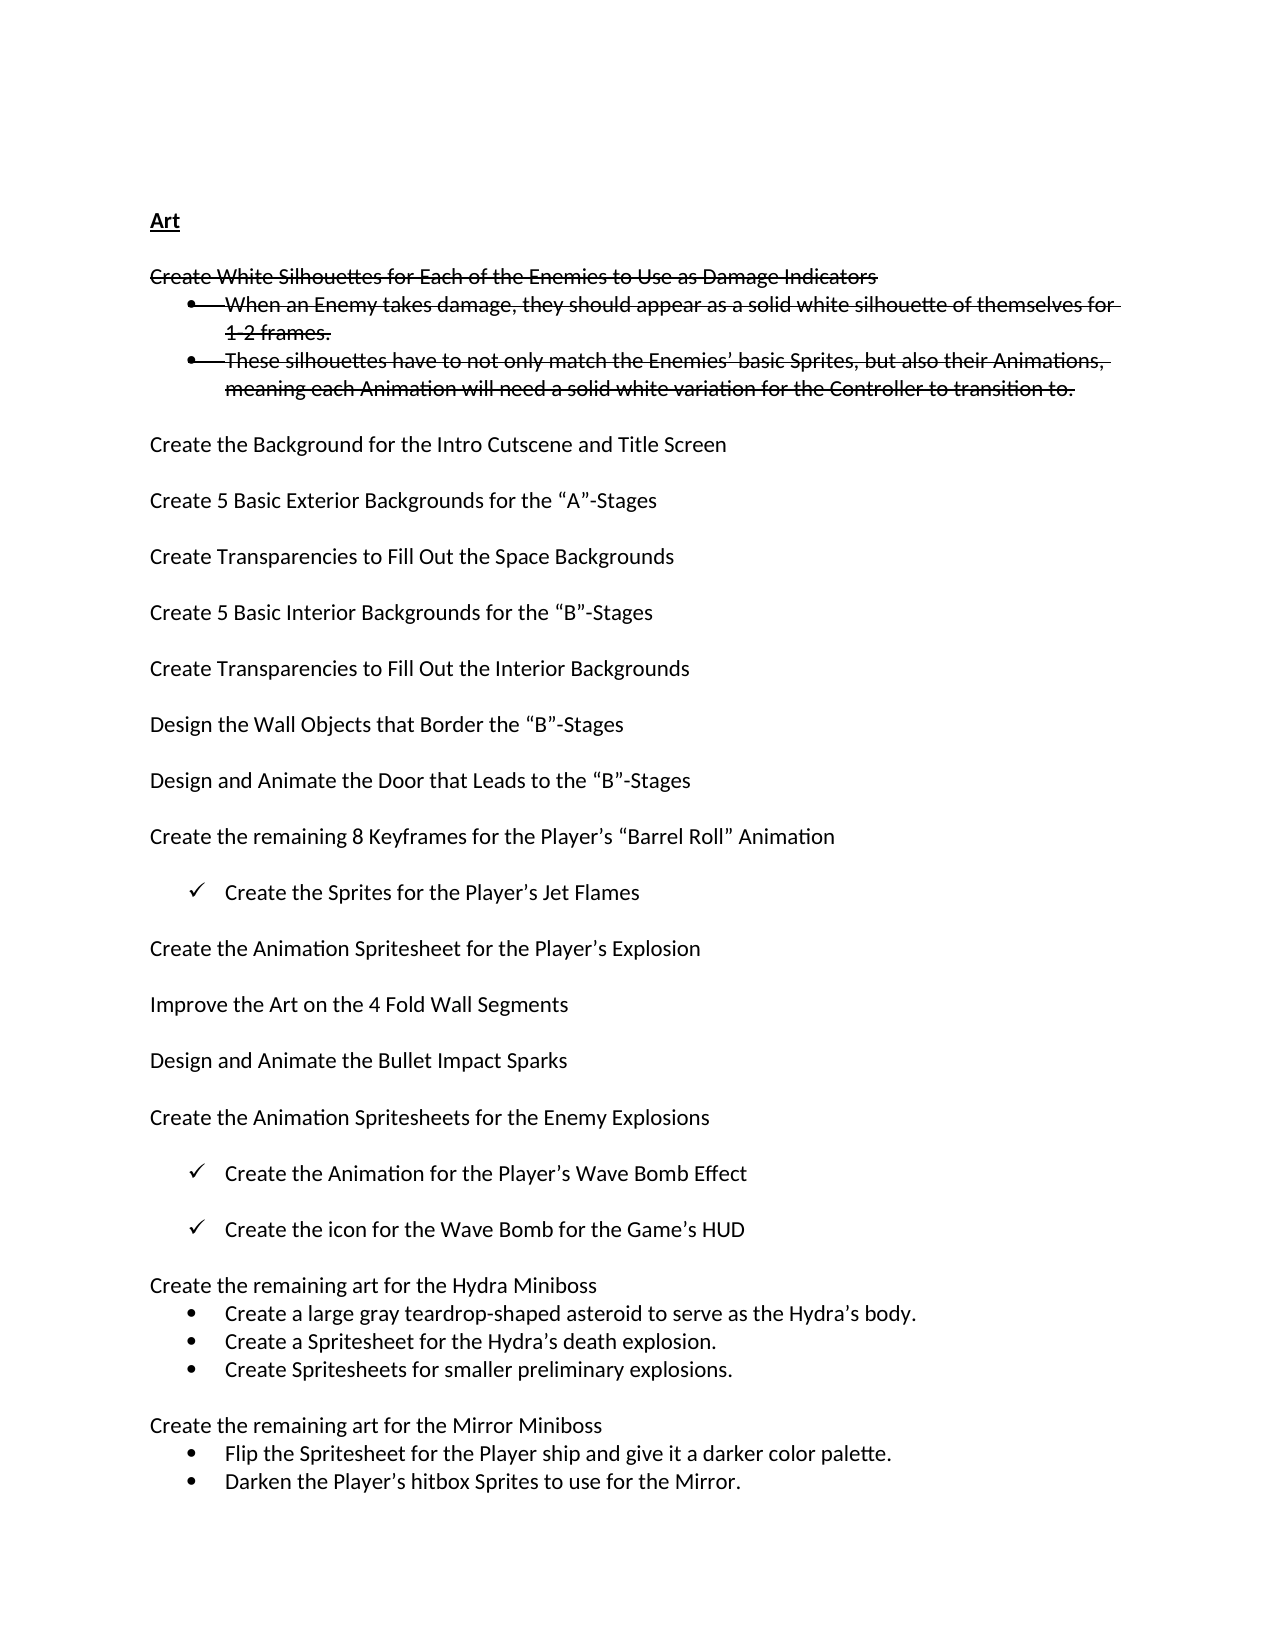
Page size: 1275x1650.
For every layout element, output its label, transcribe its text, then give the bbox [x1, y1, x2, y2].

text Art [150, 206, 1125, 234]
list Create a large gray teardrop-shaped asteroid to serve as the Hydra’s body. [187, 1299, 1125, 1327]
text Create the Animation Spritesheet for the Player’s Explosion [150, 934, 1125, 963]
list Flip the Spritesheet for the Player ship and give it a darker color palette. [187, 1439, 1125, 1467]
list Create the Sprites for the Player’s Jet Flames [187, 878, 1125, 907]
text Create the remaining 8 Keyframes for the Player’s “Barrel Roll” Animation [150, 822, 1125, 851]
text Create the remaining art for the Hydra Miniboss [150, 1271, 1125, 1299]
list Create the icon for the Wave Bomb for the Game’s HUD [187, 1215, 1125, 1243]
text Create 5 Basic Exterior Backgrounds for the “A”-Stages [150, 486, 1125, 514]
list Create the Animation for the Player’s Wave Bomb Effect [187, 1159, 1125, 1187]
text Improve the Art on the 4 Fold Wall Segments [150, 991, 1125, 1019]
text Create 5 Basic Interior Backgrounds for the “B”-Stages [150, 598, 1125, 626]
list When an Enemy takes damage, they should appear as a solid white silhouette of themselves for 1-2 frames. [187, 290, 1125, 346]
text Create the Animation Spritesheets for the Enemy Explosions [150, 1103, 1125, 1131]
text Create Transparencies to Fill Out the Space Backgrounds [150, 542, 1125, 570]
list Create a Spritesheet for the Hydra’s death explosion. [187, 1327, 1125, 1355]
text Design the Wall Objects that Border the “B”-Stages [150, 710, 1125, 738]
text Create Transparencies to Fill Out the Interior Backgrounds [150, 654, 1125, 682]
text Create the Background for the Intro Cutscene and Title Screen [150, 430, 1125, 458]
list Darken the Player’s hitbox Sprites to use for the Mirror. [187, 1467, 1125, 1495]
list Create Spritesheets for smaller preliminary explosions. [187, 1355, 1125, 1383]
text Create White Silhouettes for Each of the Enemies to Use as Damage Indicators [150, 262, 1125, 290]
text Design and Animate the Bullet Impact Sparks [150, 1047, 1125, 1075]
list These silhouettes have to not only match the Enemies’ basic Sprites, but also their Animations, meaning each Animation will need a solid white variation for the Controller to transition to. [187, 346, 1125, 402]
text Design and Animate the Door that Leads to the “B”-Stages [150, 766, 1125, 794]
text Create the remaining art for the Mirror Miniboss [150, 1411, 1125, 1439]
